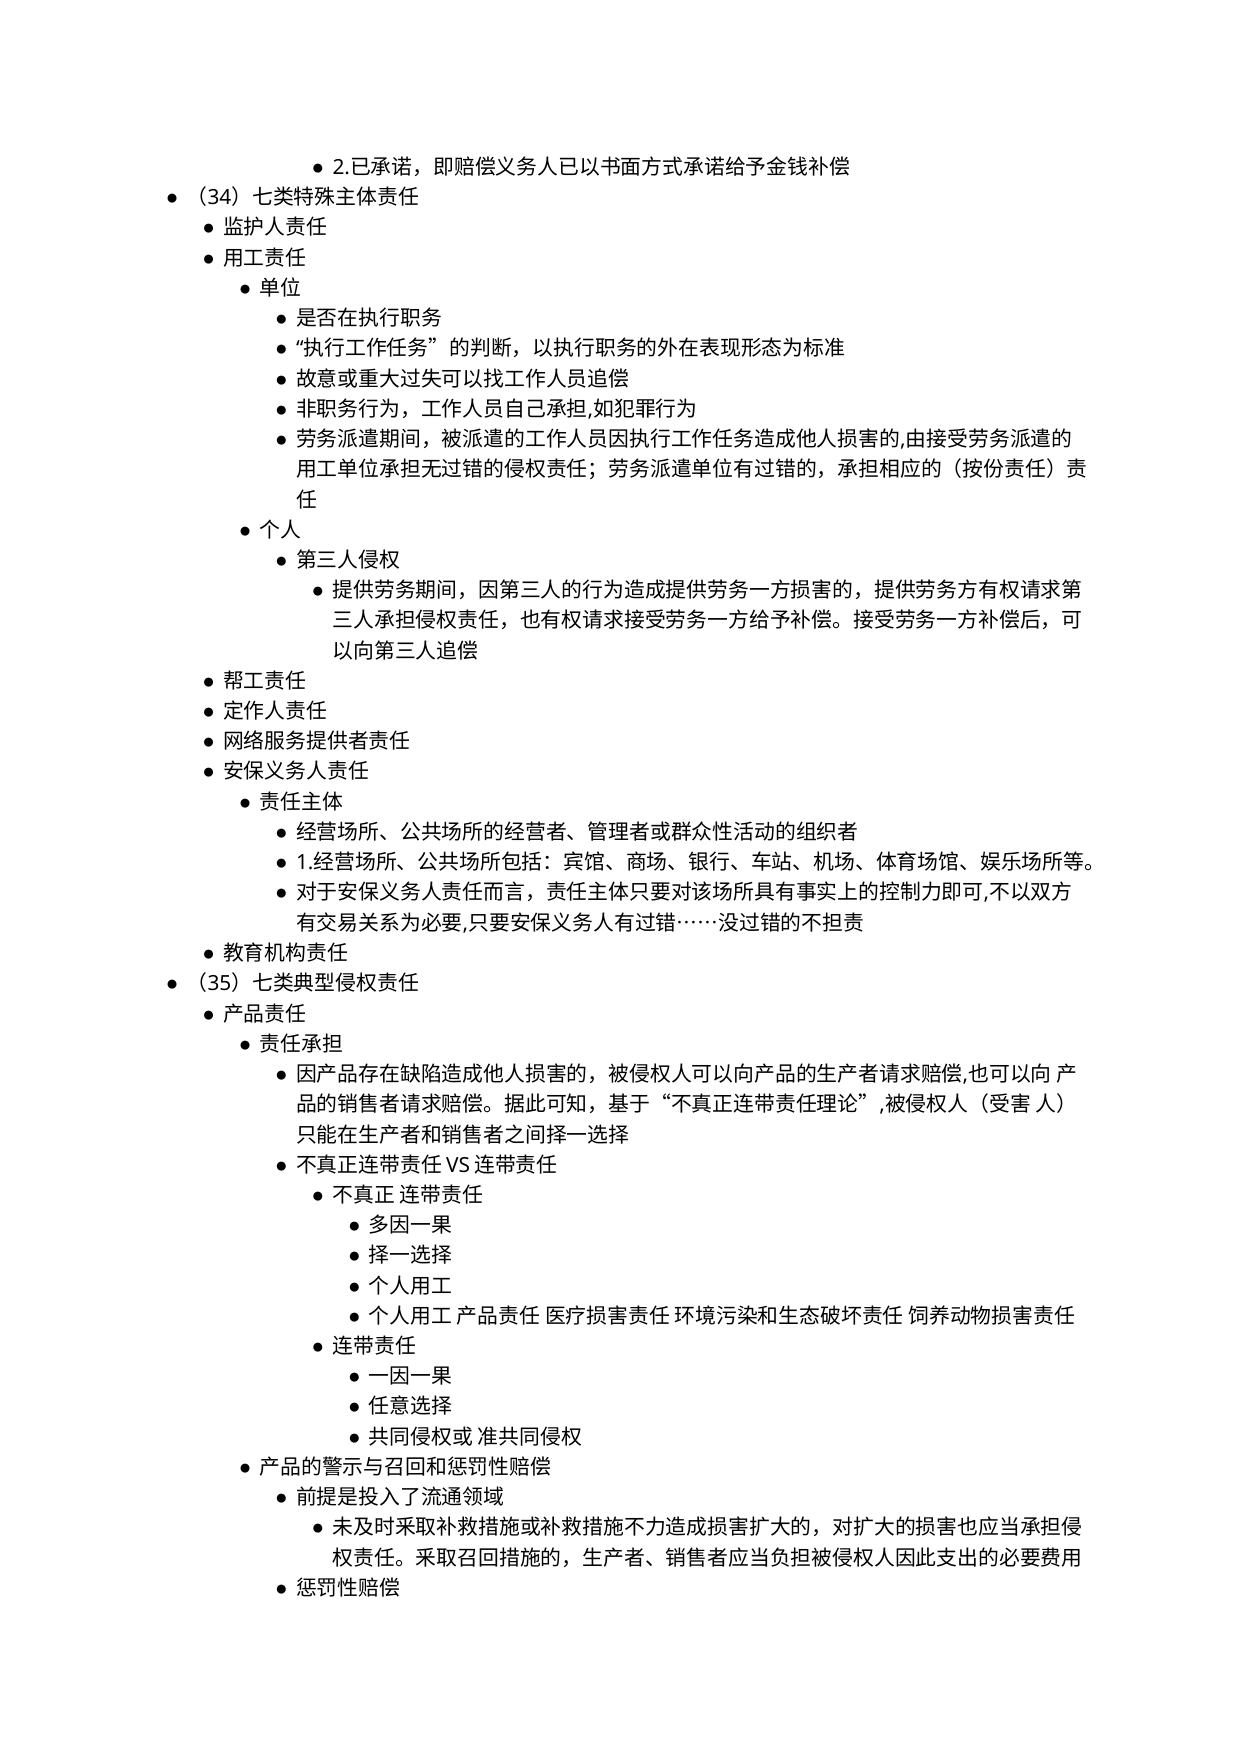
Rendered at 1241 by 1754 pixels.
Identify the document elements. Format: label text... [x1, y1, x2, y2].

list 对于安保义务人责任而言，责任主体只要对该场所具有事实上的控制力即可,不以双方有交易关系为必要,只要安保义务人有过错……没过错的不担责 [275, 876, 1090, 936]
list 用工责任 [202, 241, 1090, 271]
list 1.经营场所、公共场所包括：宾馆、商场、银行、车站、机场、体育场馆、娱乐场所等。 [275, 845, 1090, 876]
list 任意选择 [348, 1390, 1090, 1420]
list 提供劳务期间，因第三人的行为造成提供劳务一方损害的，提供劳务方有权请求第三人承担侵权责任，也有权请求接受劳务一方给予补偿。接受劳务一方补偿后，可以向第三人追偿 [311, 573, 1090, 664]
list 帮工责任 [202, 664, 1090, 694]
list 未及时釆取补救措施或补救措施不力造成损害扩大的，对扩大的损害也应当承担侵权责任。釆取召回措施的，生产者、销售者应当负担被侵权人因此支出的必要费用 [311, 1511, 1090, 1571]
list 多因一果 [348, 1208, 1090, 1239]
list 共同侵权或 准共同侵权 [348, 1420, 1090, 1450]
list 连带责任 [311, 1329, 1090, 1359]
list 不真正连带责任VS连带责任 [275, 1148, 1090, 1178]
list 是否在执行职务 [275, 301, 1090, 331]
list 责任主体 [238, 785, 1090, 815]
list 第三人侵权 [275, 543, 1090, 573]
list 一因一果 [348, 1359, 1090, 1390]
list 择一选择 [348, 1239, 1090, 1269]
list 因产品存在缺陷造成他人损害的，被侵权人可以向产品的生产者请求赔偿,也可以向 产品的销售者请求赔偿。据此可知，基于“不真正连带责任理论”,被侵权人（受害 人）只能在生产者和销售者之间择一选择 [275, 1057, 1090, 1148]
list 2.已承诺，即赔偿义务人已以书面方式承诺给予金钱补偿 [311, 150, 1090, 180]
list 单位 [238, 271, 1090, 301]
list （34）七类特殊主体责任 [166, 180, 1090, 211]
list 教育机构责任 [202, 936, 1090, 966]
list 产品的警示与召回和惩罚性赔偿 [238, 1450, 1090, 1480]
list “执行工作任务”的判断，以执行职务的外在表现形态为标准 [275, 331, 1090, 362]
list 非职务行为，工作人员自己承担,如犯罪行为 [275, 392, 1090, 422]
list 前提是投入了流通领域 [275, 1480, 1090, 1511]
list 劳务派遣期间，被派遣的工作人员因执行工作任务造成他人损害的,由接受劳务派遣的用工单位承担无过错的侵权责任；劳务派遣单位有过错的，承担相应的（按份责任）责任 [275, 422, 1090, 513]
list 个人 [238, 513, 1090, 543]
list 产品责任 [202, 997, 1090, 1027]
list 监护人责任 [202, 211, 1090, 241]
list 个人用工 [348, 1269, 1090, 1299]
list 经营场所、公共场所的经营者、管理者或群众性活动的组织者 [275, 815, 1090, 845]
list 定作人责任 [202, 694, 1090, 724]
list 网络服务提供者责任 [202, 724, 1090, 755]
list （35）七类典型侵权责任 [166, 966, 1090, 997]
list 不真正 连带责任 [311, 1178, 1090, 1208]
list 责任承担 [238, 1027, 1090, 1057]
list 安保义务人责任 [202, 755, 1090, 785]
list 惩罚性赔偿 [275, 1571, 1090, 1601]
list 故意或重大过失可以找工作人员追偿 [275, 362, 1090, 392]
list 个人用工 产品责任 医疗损害责任 环境污染和生态破坏责任 饲养动物损害责任 [348, 1299, 1090, 1329]
